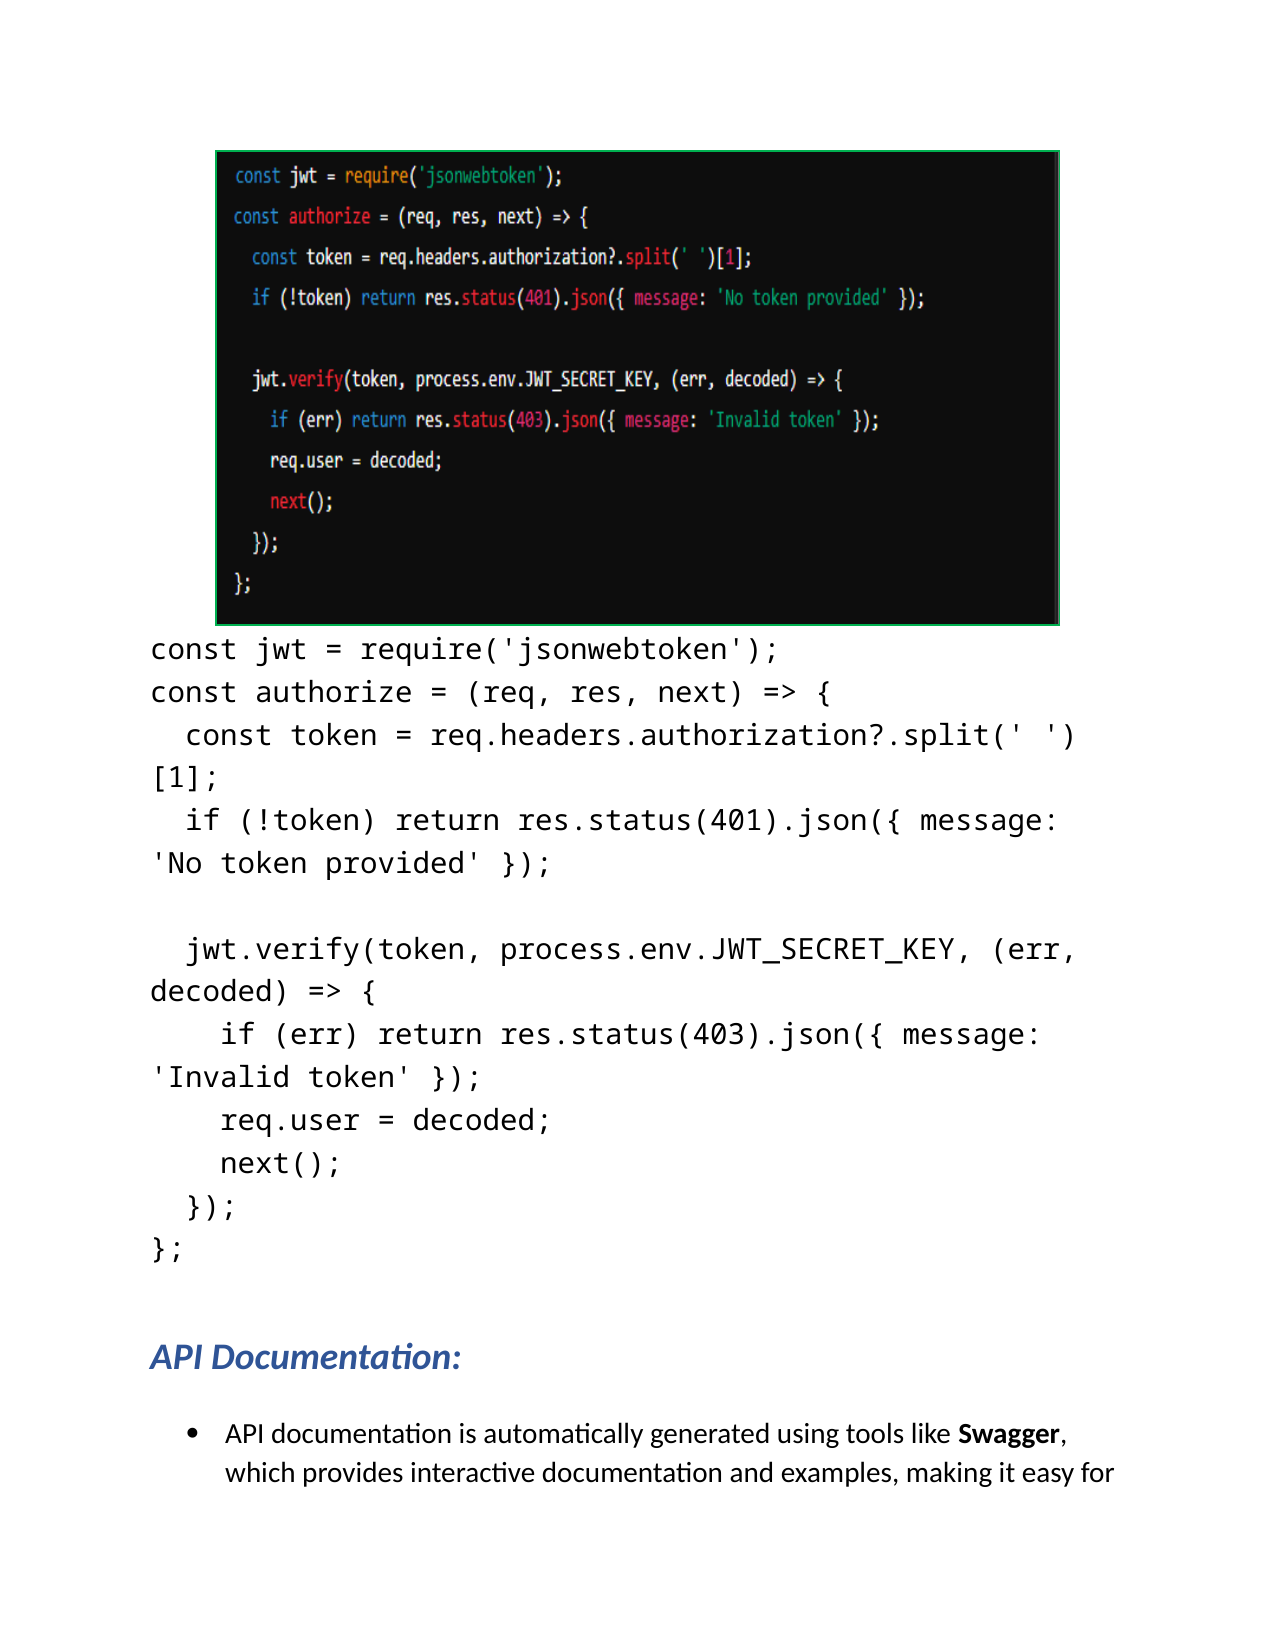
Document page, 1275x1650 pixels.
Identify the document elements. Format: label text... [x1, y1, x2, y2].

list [187, 1416, 1125, 1490]
text const jwt = require('jsonwebtoken'); const authorize = (req, res, next) => { const token = req.headers.authorization?.split(' ')[1]; if (!token) return res.status(401).json({ message: 'No token provided' }); jwt.verify(token, process.env.JWT_SECRET_KEY, (err, decoded) => { if (err) return res.status(403).json({ message: 'Invalid token' }); req.user = decoded; next(); }); }; [150, 628, 1125, 1297]
subtitle API Documentation: [150, 1333, 1125, 1379]
picture [217, 152, 1059, 624]
